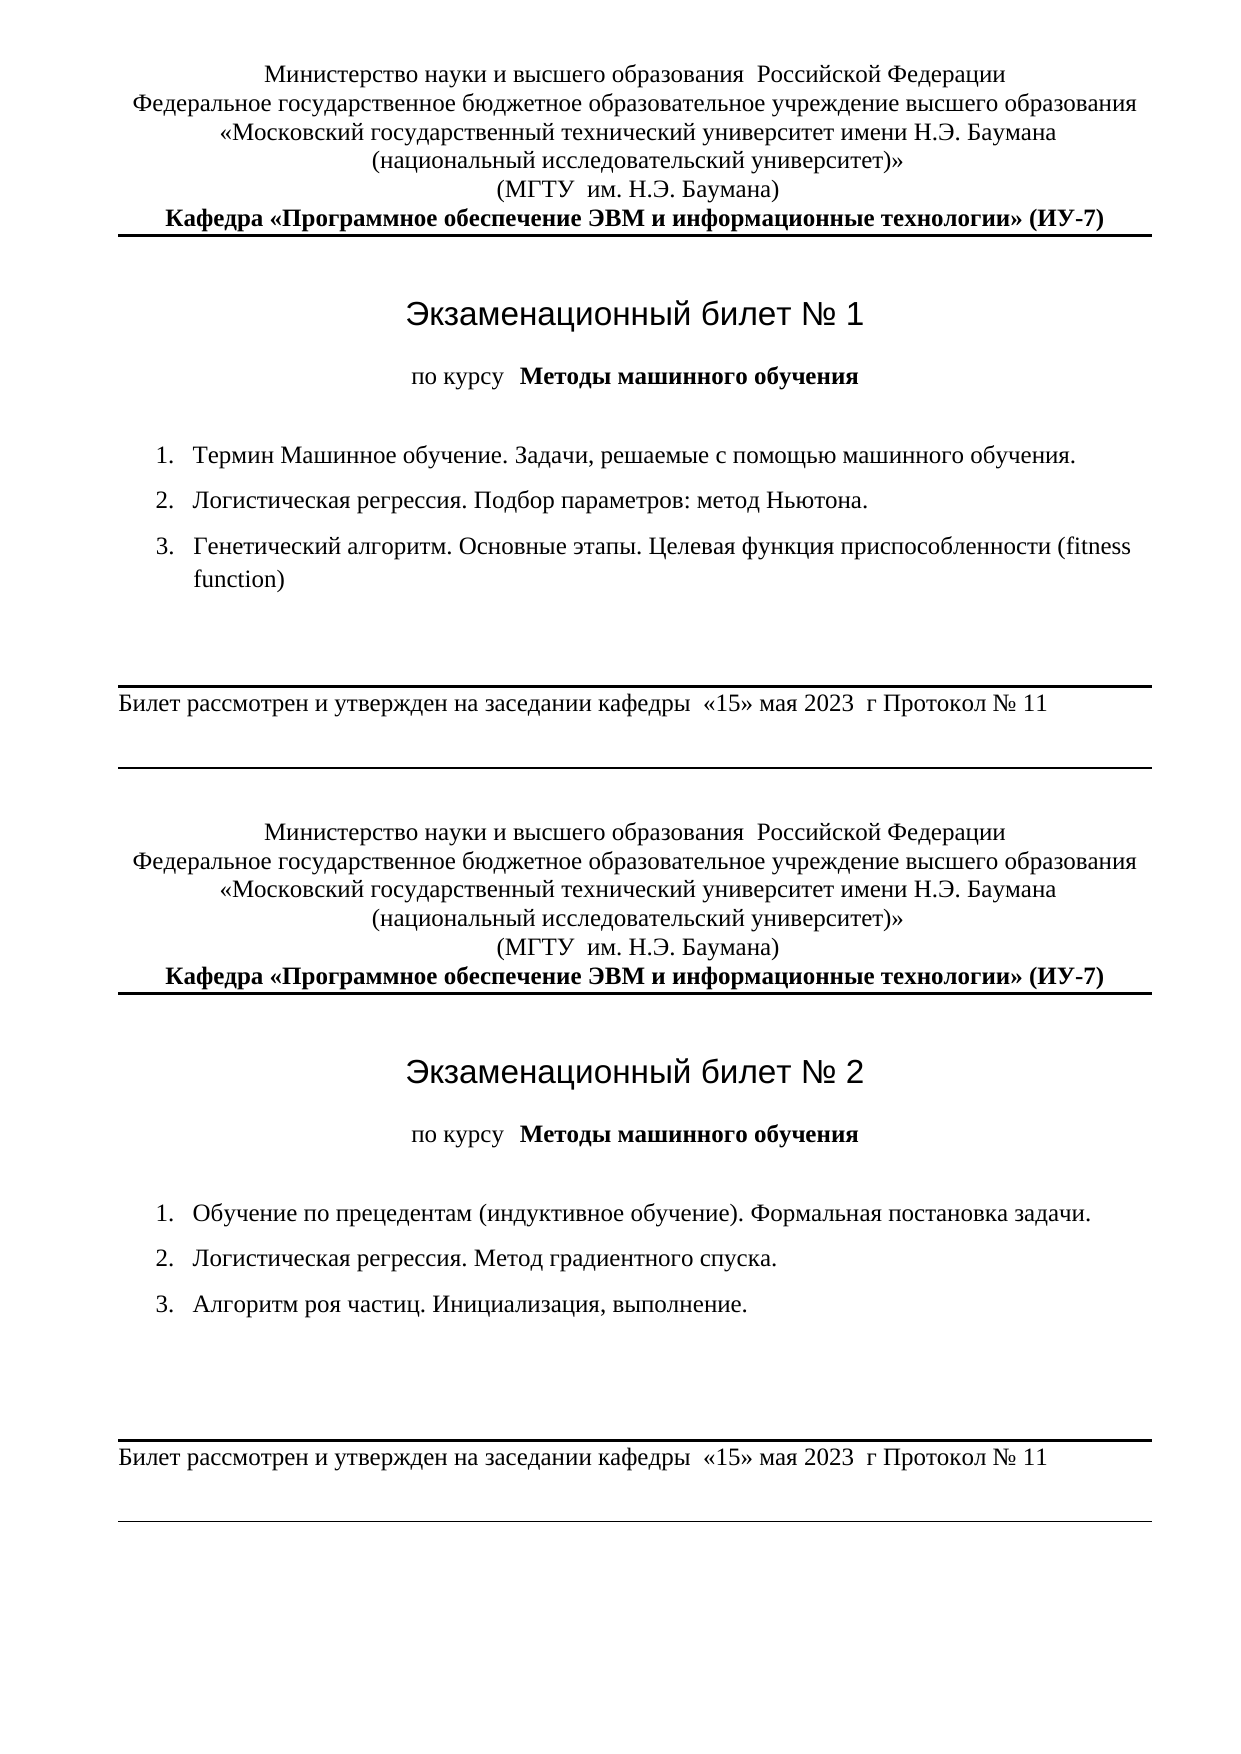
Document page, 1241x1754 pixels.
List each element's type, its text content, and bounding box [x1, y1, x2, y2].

text Экзаменационный билет № 2 [118, 1052, 1152, 1091]
text по курсу Методы машинного обучения [118, 361, 1152, 390]
text Министерство науки и высшего образования Российской Федерации [118, 59, 1152, 88]
text (МГТУ им. Н.Э. Баумана) [118, 932, 1152, 961]
text Министерство науки и высшего образования Российской Федерации [118, 817, 1152, 846]
text (национальный исследовательский университет)» [118, 903, 1152, 932]
list Логистическая регрессия. Подбор параметров: метод Ньютона. [155, 485, 1152, 514]
list Термин Машинное обучение. Задачи, решаемые с помощью машинного обучения. [155, 440, 1152, 468]
text (национальный исследовательский университет)» [118, 145, 1152, 174]
text (МГТУ им. Н.Э. Баумана) [118, 174, 1152, 203]
text Кафедра «Программное обеспечение ЭВМ и информационные технологии» (ИУ-7) [118, 203, 1152, 234]
text Билет рассмотрен и утвержден на заседании кафедры «15» мая 2023 г Протокол № 11 [118, 1442, 1152, 1471]
text «Московский государственный технический университет имени Н.Э. Баумана [118, 117, 1152, 145]
text «Московский государственный технический университет имени Н.Э. Баумана [118, 874, 1152, 903]
list Алгоритм роя частиц. Инициализация, выполнение. [155, 1289, 1152, 1317]
text Билет рассмотрен и утвержден на заседании кафедры «15» мая 2023 г Протокол № 11 [118, 688, 1152, 717]
list Логистическая регрессия. Метод градиентного спуска. [155, 1243, 1152, 1272]
text Кафедра «Программное обеспечение ЭВМ и информационные технологии» (ИУ-7) [118, 961, 1152, 992]
text Федеральное государственное бюджетное образовательное учреждение высшего образования [118, 88, 1152, 117]
list Обучение по прецедентам (индуктивное обучение). Формальная постановка задачи. [155, 1198, 1152, 1226]
text Федеральное государственное бюджетное образовательное учреждение высшего образования [118, 846, 1152, 874]
text Экзаменационный билет № 1 [118, 294, 1152, 333]
list Генетический алгоритм. Основные этапы. Целевая функция приспособленности (fitness function) [156, 531, 1152, 593]
text по курсу Методы машинного обучения [118, 1119, 1152, 1148]
